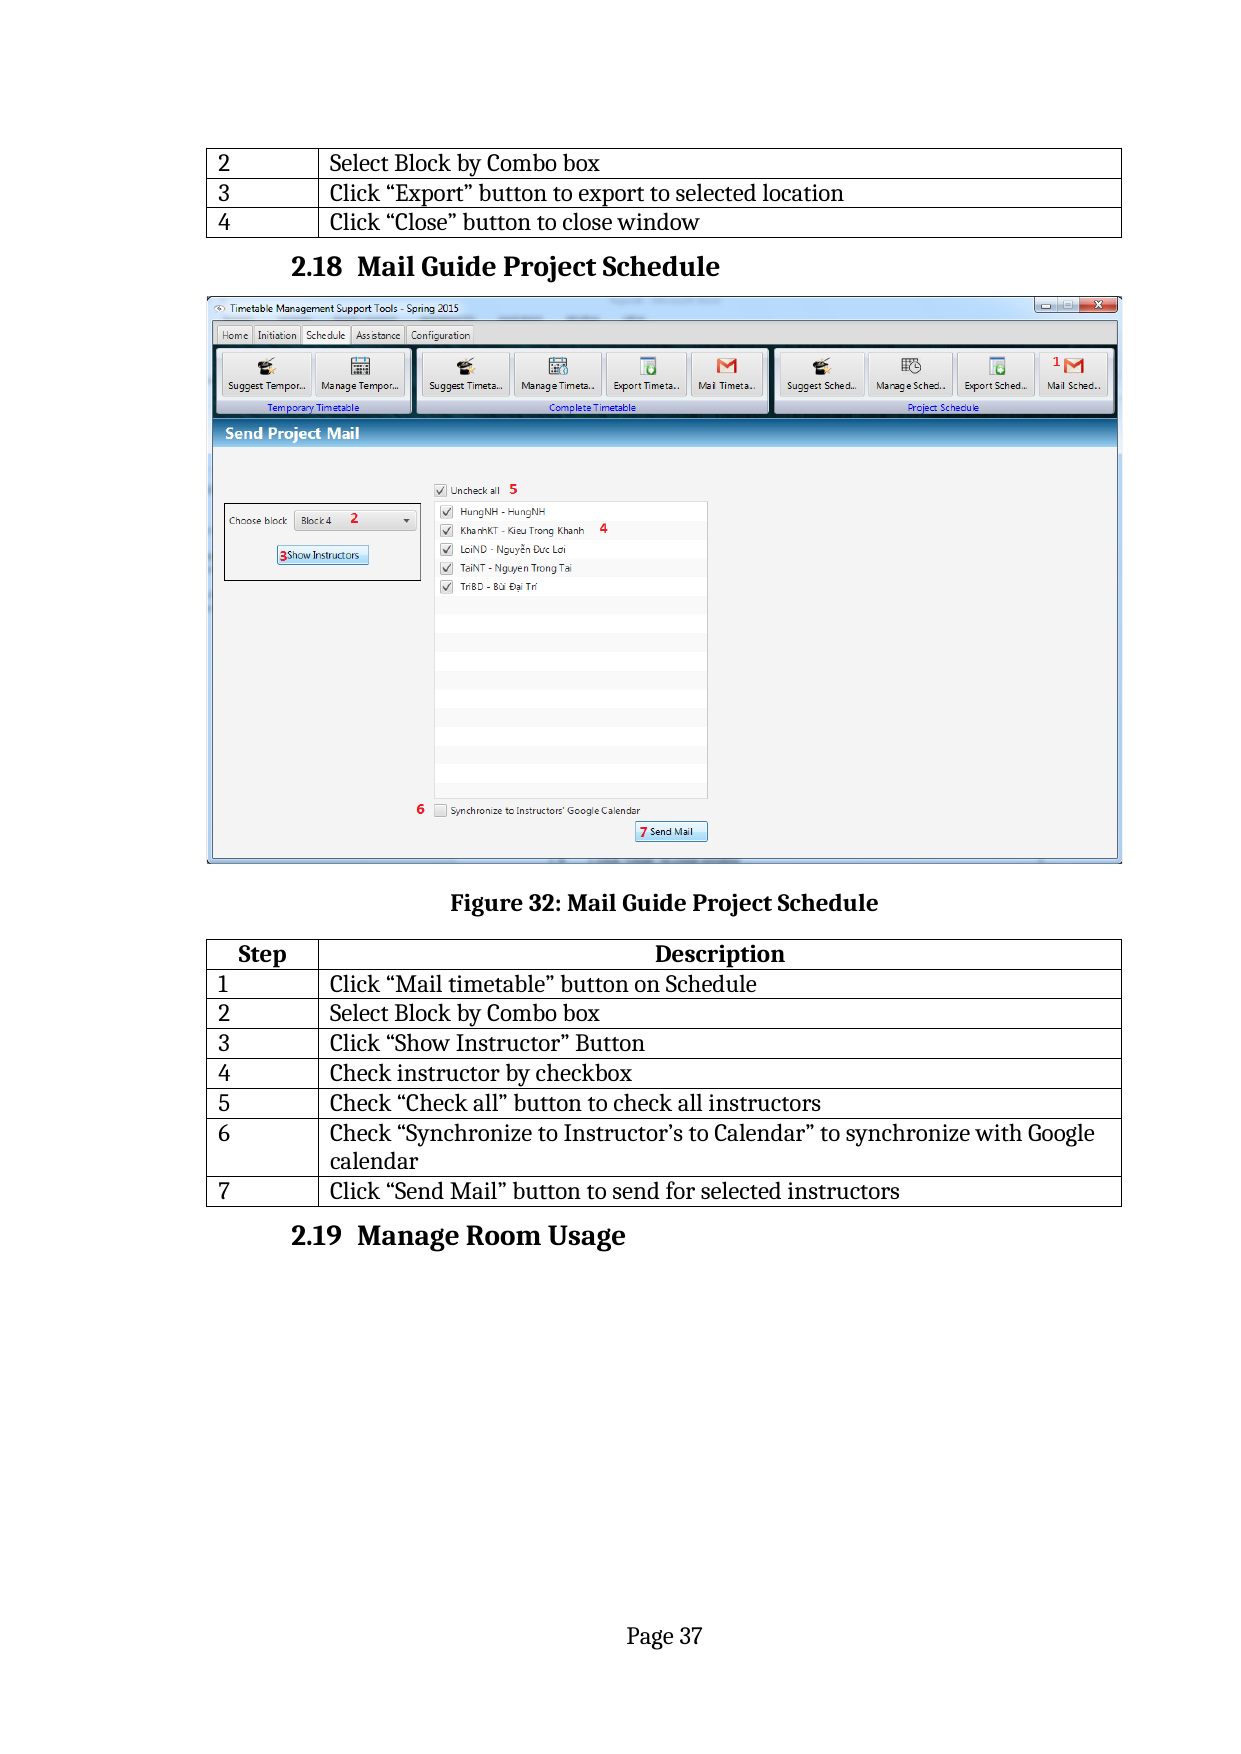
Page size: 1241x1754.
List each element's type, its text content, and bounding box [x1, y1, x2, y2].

table_cell Click “Export” button to export to selected location [319, 179, 1121, 207]
table_cell 5 [207, 1089, 318, 1117]
table_cell Click “Show Instructor” Button [319, 1029, 1121, 1058]
table_cell 4 [207, 208, 318, 237]
table_cell 7 [207, 1177, 318, 1206]
table_cell 2 [207, 149, 318, 177]
table_cell 6 [207, 1119, 318, 1176]
table_cell Check instructor by checkbox [319, 1059, 1121, 1088]
table_header Step [207, 940, 318, 968]
table_cell Click “Mail timetable” button on Schedule [319, 970, 1121, 998]
table_cell Click “Send Mail” button to send for selected instructors [319, 1177, 1121, 1206]
picture [206, 296, 1123, 864]
table_cell Check “Check all” button to check all instructors [319, 1089, 1121, 1117]
table_cell 4 [207, 1059, 318, 1088]
subtitle Mail Guide Project Schedule [291, 251, 1122, 284]
table_cell Click “Close” button to close window [319, 208, 1121, 237]
table_cell Check “Synchronize to Instructor’s to Calendar” to synchronize with Google calendar [319, 1119, 1121, 1176]
subtitle Manage Room Usage [291, 1219, 1122, 1253]
table_cell Select Block by Combo box [319, 999, 1121, 1028]
table_cell 3 [207, 179, 318, 207]
table_cell 2 [207, 999, 318, 1028]
table_cell Select Block by Combo box [319, 149, 1121, 177]
table_cell 3 [207, 1029, 318, 1058]
table_cell 1 [207, 970, 318, 998]
table_header Description [319, 940, 1121, 968]
